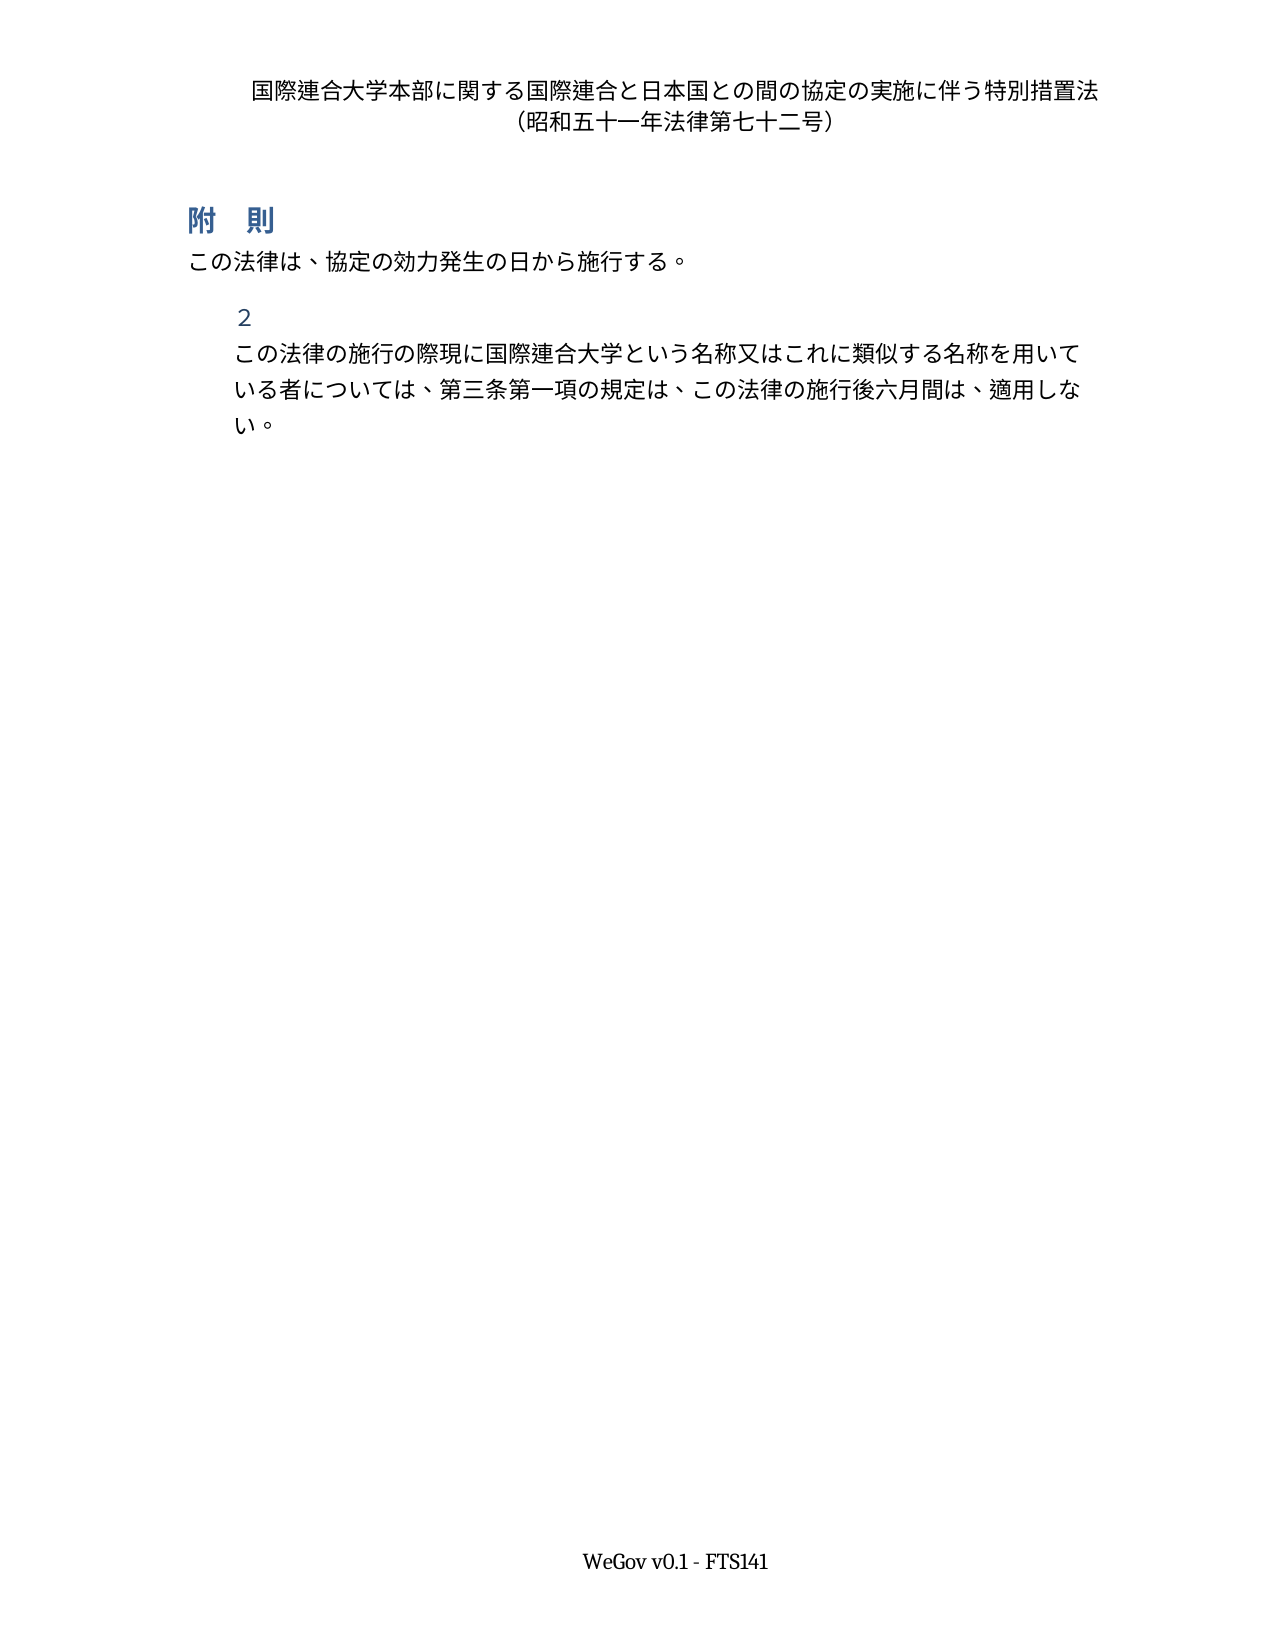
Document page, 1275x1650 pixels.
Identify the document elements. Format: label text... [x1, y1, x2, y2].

text この法律の施行の際現に国際連合大学という名称又はこれに類似する名称を用いている者については、第三条第一項の規定は、この法律の施行後六月間は、適用しない。 [233, 338, 1087, 441]
subtitle ２ [233, 302, 1087, 334]
text この法律は、協定の効力発生の日から施行する。 [187, 246, 1087, 277]
subtitle 附 則 [187, 200, 1087, 240]
